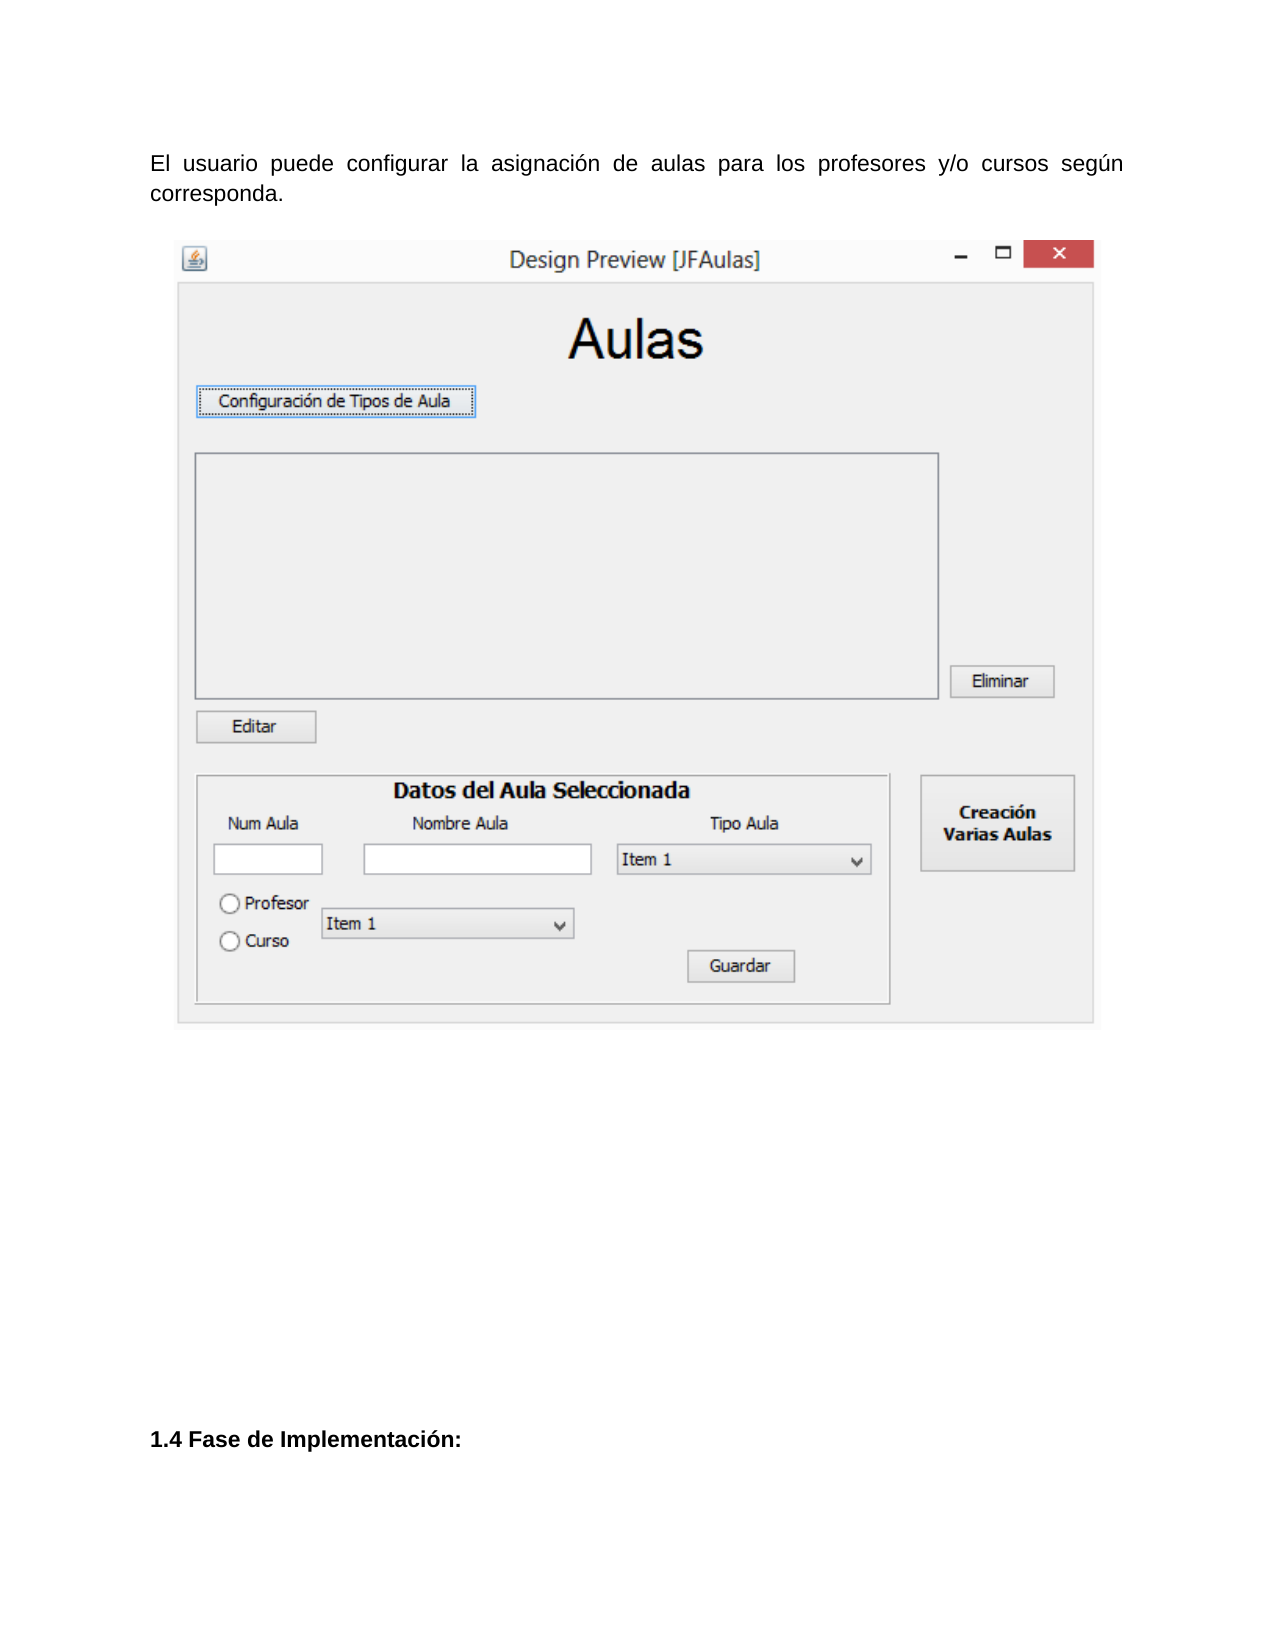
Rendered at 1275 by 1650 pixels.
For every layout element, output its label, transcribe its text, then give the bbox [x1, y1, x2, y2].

text El usuario puede configurar la asignación de aulas para los profesores y/o cursos según corresponda. [150, 150, 1125, 207]
picture [173, 240, 1102, 1030]
text 1.4 Fase de Implementación: [150, 1426, 1125, 1452]
